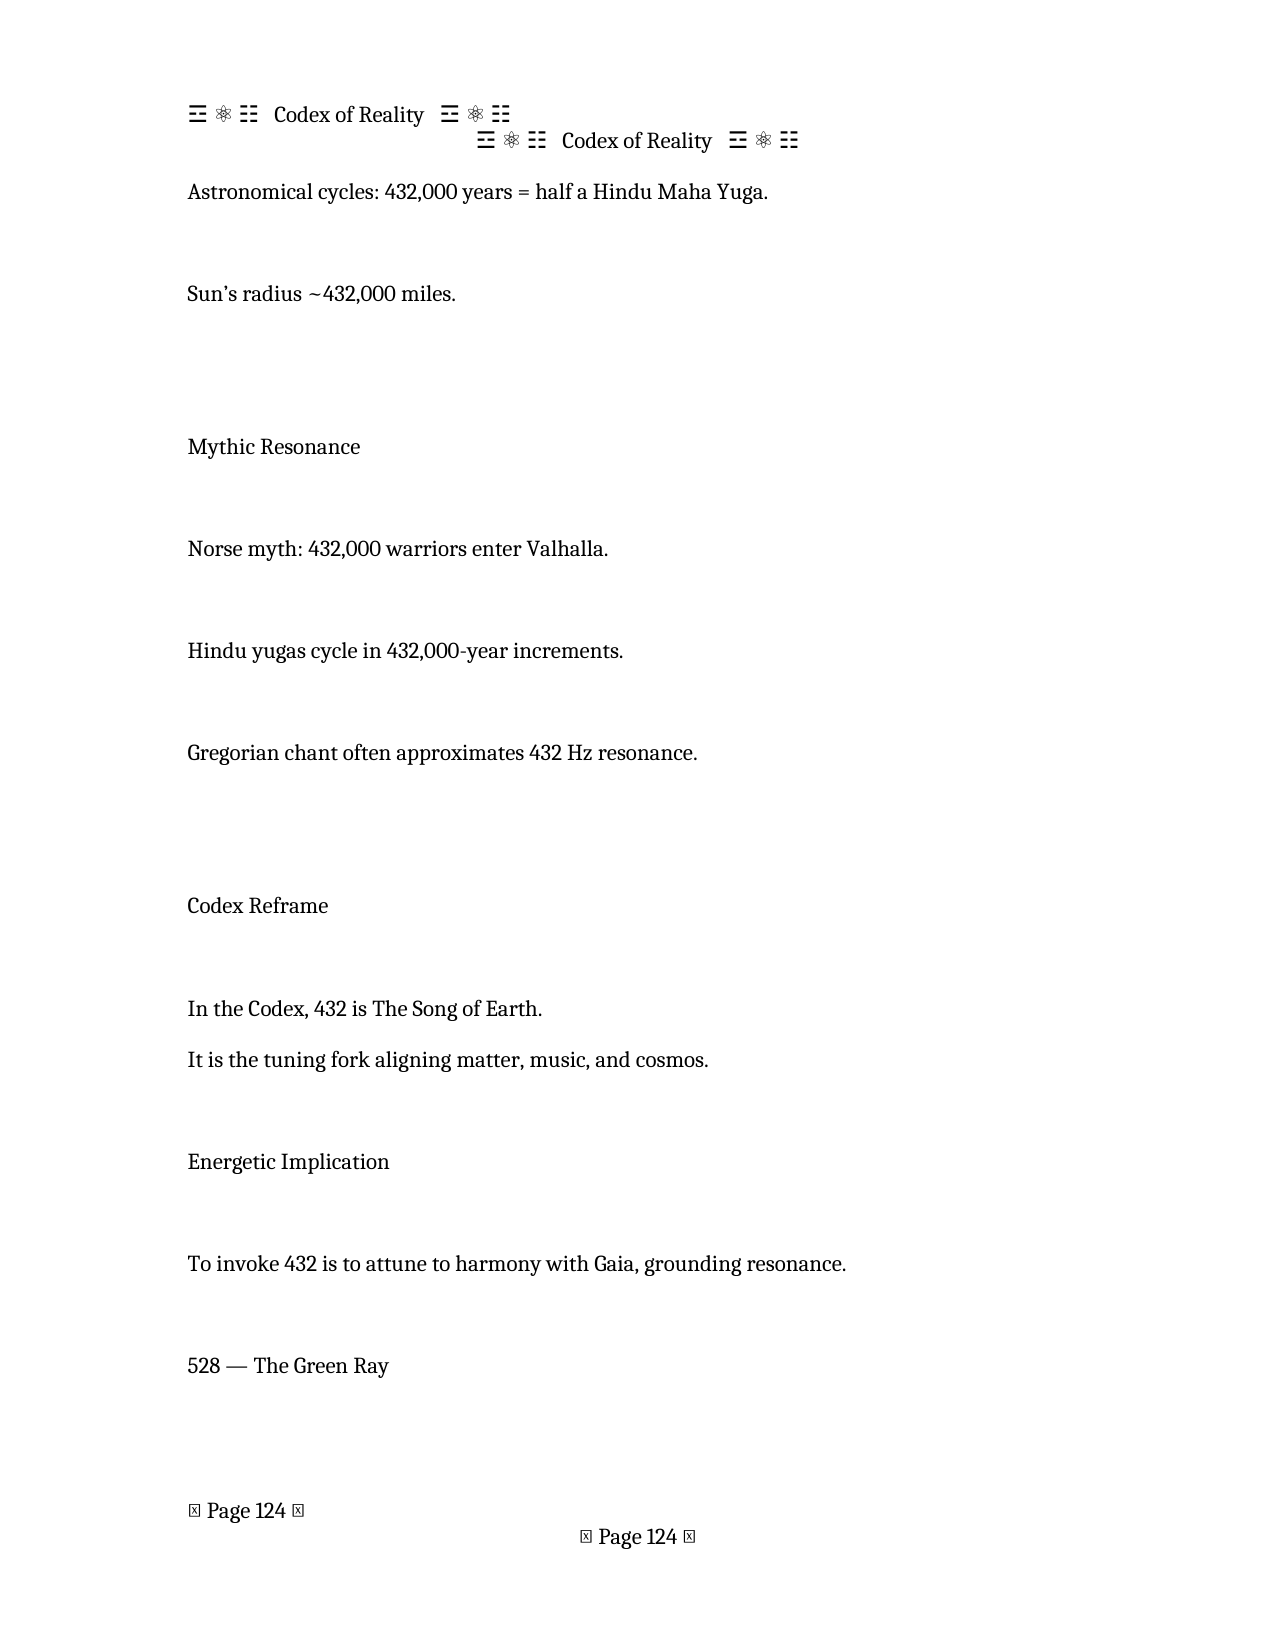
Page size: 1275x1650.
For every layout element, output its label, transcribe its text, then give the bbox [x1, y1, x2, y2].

text Astronomical cycles: 432,000 years = half a Hindu Maha Yuga. [187, 179, 1087, 205]
text To invoke 432 is to attune to harmony with Gaia, grounding resonance. [187, 1251, 1087, 1277]
text In the Codex, 432 is The Song of Earth. [187, 995, 1087, 1022]
text Hindu yugas cycle in 432,000-year increments. [187, 638, 1087, 664]
text Codex Reframe [187, 893, 1087, 920]
text 528 — The Green Ray [187, 1353, 1087, 1379]
text Energetic Implication [187, 1148, 1087, 1175]
text Sun’s radius ~432,000 miles. [187, 281, 1087, 307]
text Mythic Resonance [187, 434, 1087, 460]
text Gregorian chant often approximates 432 Hz resonance. [187, 740, 1087, 767]
text It is the tuning fork aligning matter, music, and cosmos. [187, 1046, 1087, 1073]
text Norse myth: 432,000 warriors enter Valhalla. [187, 536, 1087, 562]
